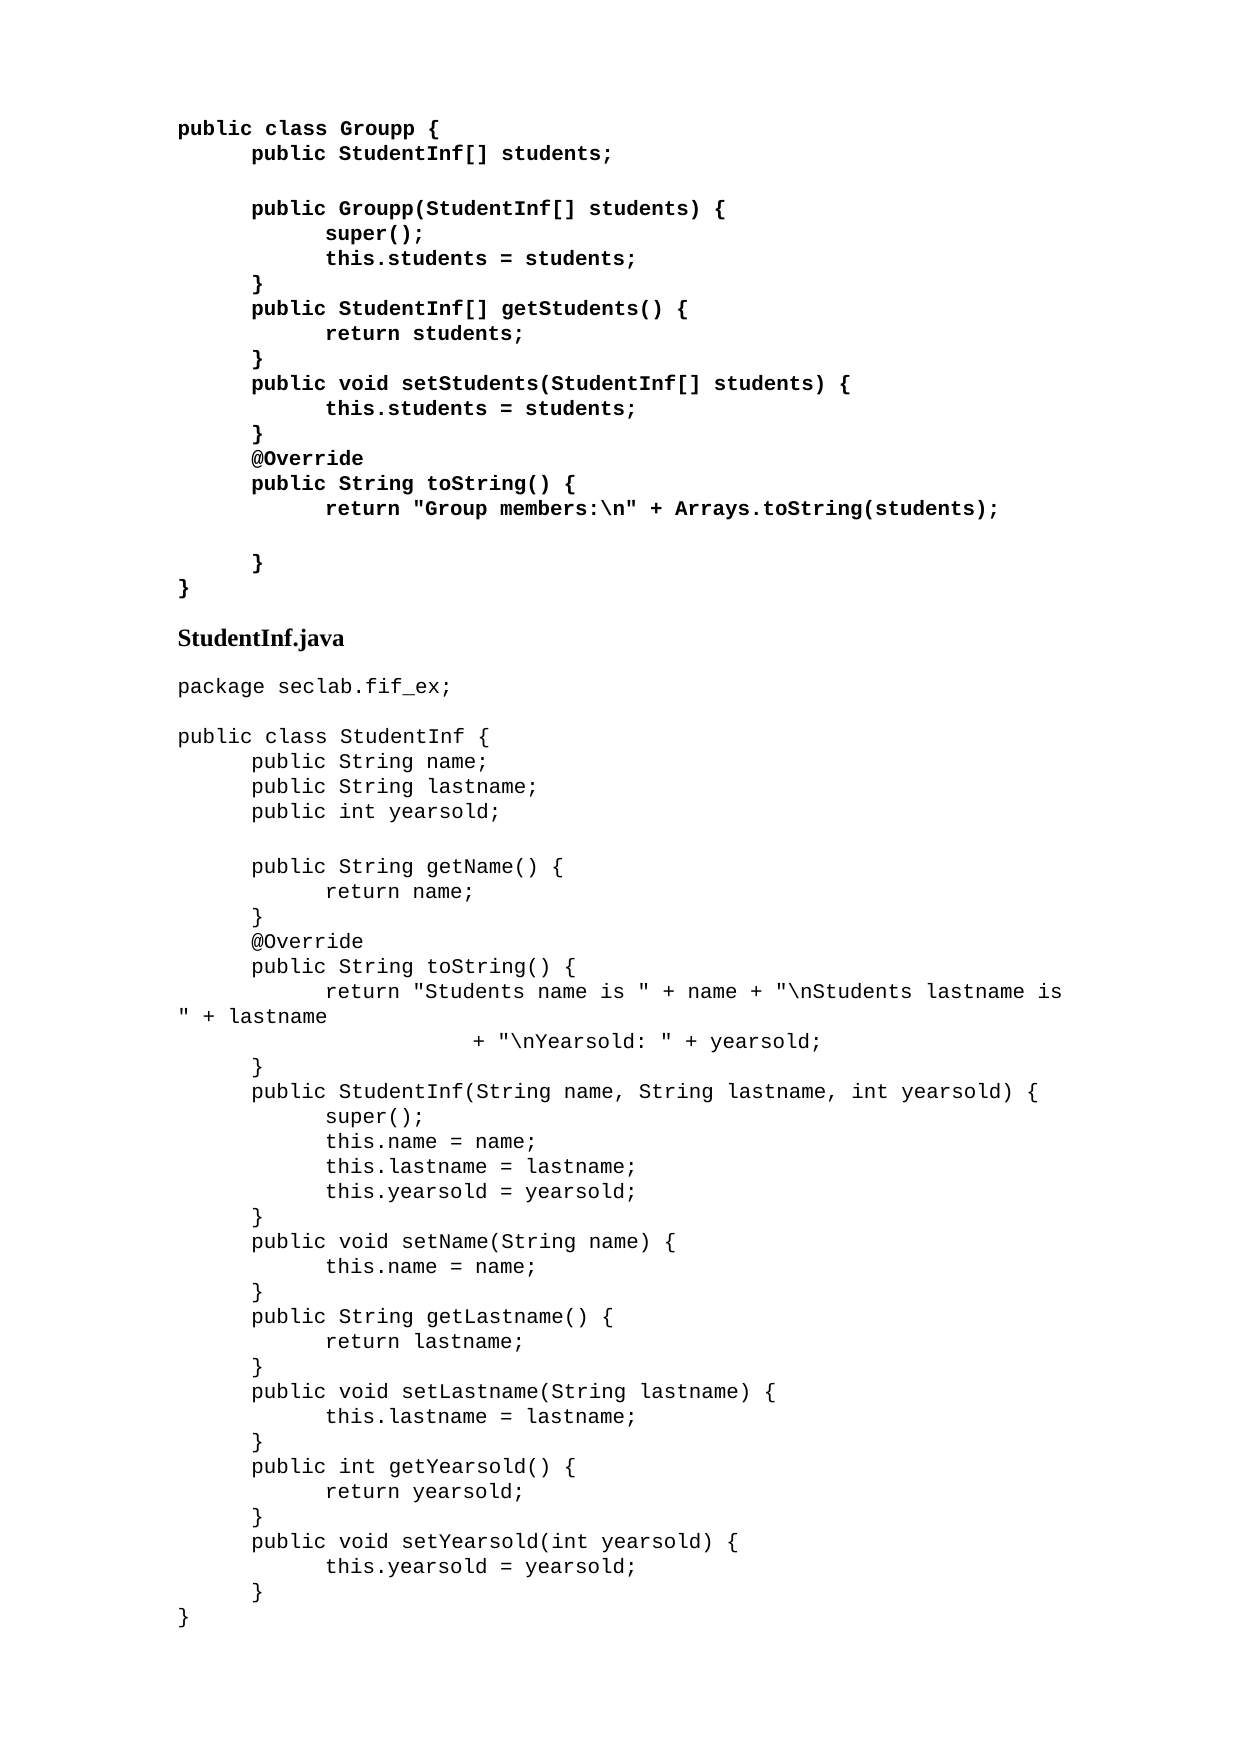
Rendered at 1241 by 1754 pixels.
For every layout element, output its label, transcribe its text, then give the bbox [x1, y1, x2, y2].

text } [177, 1056, 1063, 1079]
text } [177, 577, 1063, 601]
text } [177, 1431, 1063, 1454]
text } [177, 552, 1063, 576]
text public String name; [177, 752, 1063, 775]
text this.name = name; [177, 1256, 1063, 1279]
text } [177, 1606, 1063, 1629]
text public StudentInf[] getStudents() { [177, 297, 1063, 321]
text public void setLastname(String lastname) { [177, 1381, 1063, 1404]
text + "\nYearsold: " + yearsold; [177, 1031, 1063, 1054]
text } [177, 1281, 1063, 1304]
text public String getName() { [177, 856, 1063, 879]
text return "Group members:\n" + Arrays.toString(students); [177, 497, 1063, 521]
text public void setYearsold(int yearsold) { [177, 1531, 1063, 1554]
text return "Students name is " + name + "\nStudents lastname is " + lastname [177, 981, 1063, 1029]
text package seclab.fif_ex; [177, 677, 1063, 700]
text @Override [177, 931, 1063, 954]
text super(); [177, 1106, 1063, 1129]
text this.lastname = lastname; [177, 1156, 1063, 1179]
text return lastname; [177, 1331, 1063, 1354]
text public StudentInf[] students; [177, 143, 1063, 167]
text } [177, 272, 1063, 296]
text super(); [177, 222, 1063, 246]
text public String lastname; [177, 777, 1063, 800]
text return yearsold; [177, 1481, 1063, 1504]
text } [177, 1581, 1063, 1604]
text } [177, 1206, 1063, 1229]
text this.name = name; [177, 1131, 1063, 1154]
text public String getLastname() { [177, 1306, 1063, 1329]
text public int yearsold; [177, 802, 1063, 825]
text return students; [177, 322, 1063, 346]
text @Override [177, 447, 1063, 471]
text return name; [177, 881, 1063, 904]
text public String toString() { [177, 472, 1063, 496]
text } [177, 1506, 1063, 1529]
text public class Groupp { [177, 118, 1063, 142]
text } [177, 422, 1063, 446]
text StudentInf.java [177, 623, 1063, 651]
text public class StudentInf { [177, 727, 1063, 750]
text this.students = students; [177, 247, 1063, 271]
text public String toString() { [177, 956, 1063, 979]
text this.yearsold = yearsold; [177, 1556, 1063, 1579]
text this.yearsold = yearsold; [177, 1181, 1063, 1204]
text } [177, 1356, 1063, 1379]
text } [177, 347, 1063, 371]
text public int getYearsold() { [177, 1456, 1063, 1479]
text public StudentInf(String name, String lastname, int yearsold) { [177, 1081, 1063, 1104]
text public Groupp(StudentInf[] students) { [177, 197, 1063, 221]
text } [177, 906, 1063, 929]
text this.lastname = lastname; [177, 1406, 1063, 1429]
text public void setStudents(StudentInf[] students) { [177, 372, 1063, 396]
text public void setName(String name) { [177, 1231, 1063, 1254]
text this.students = students; [177, 397, 1063, 421]
